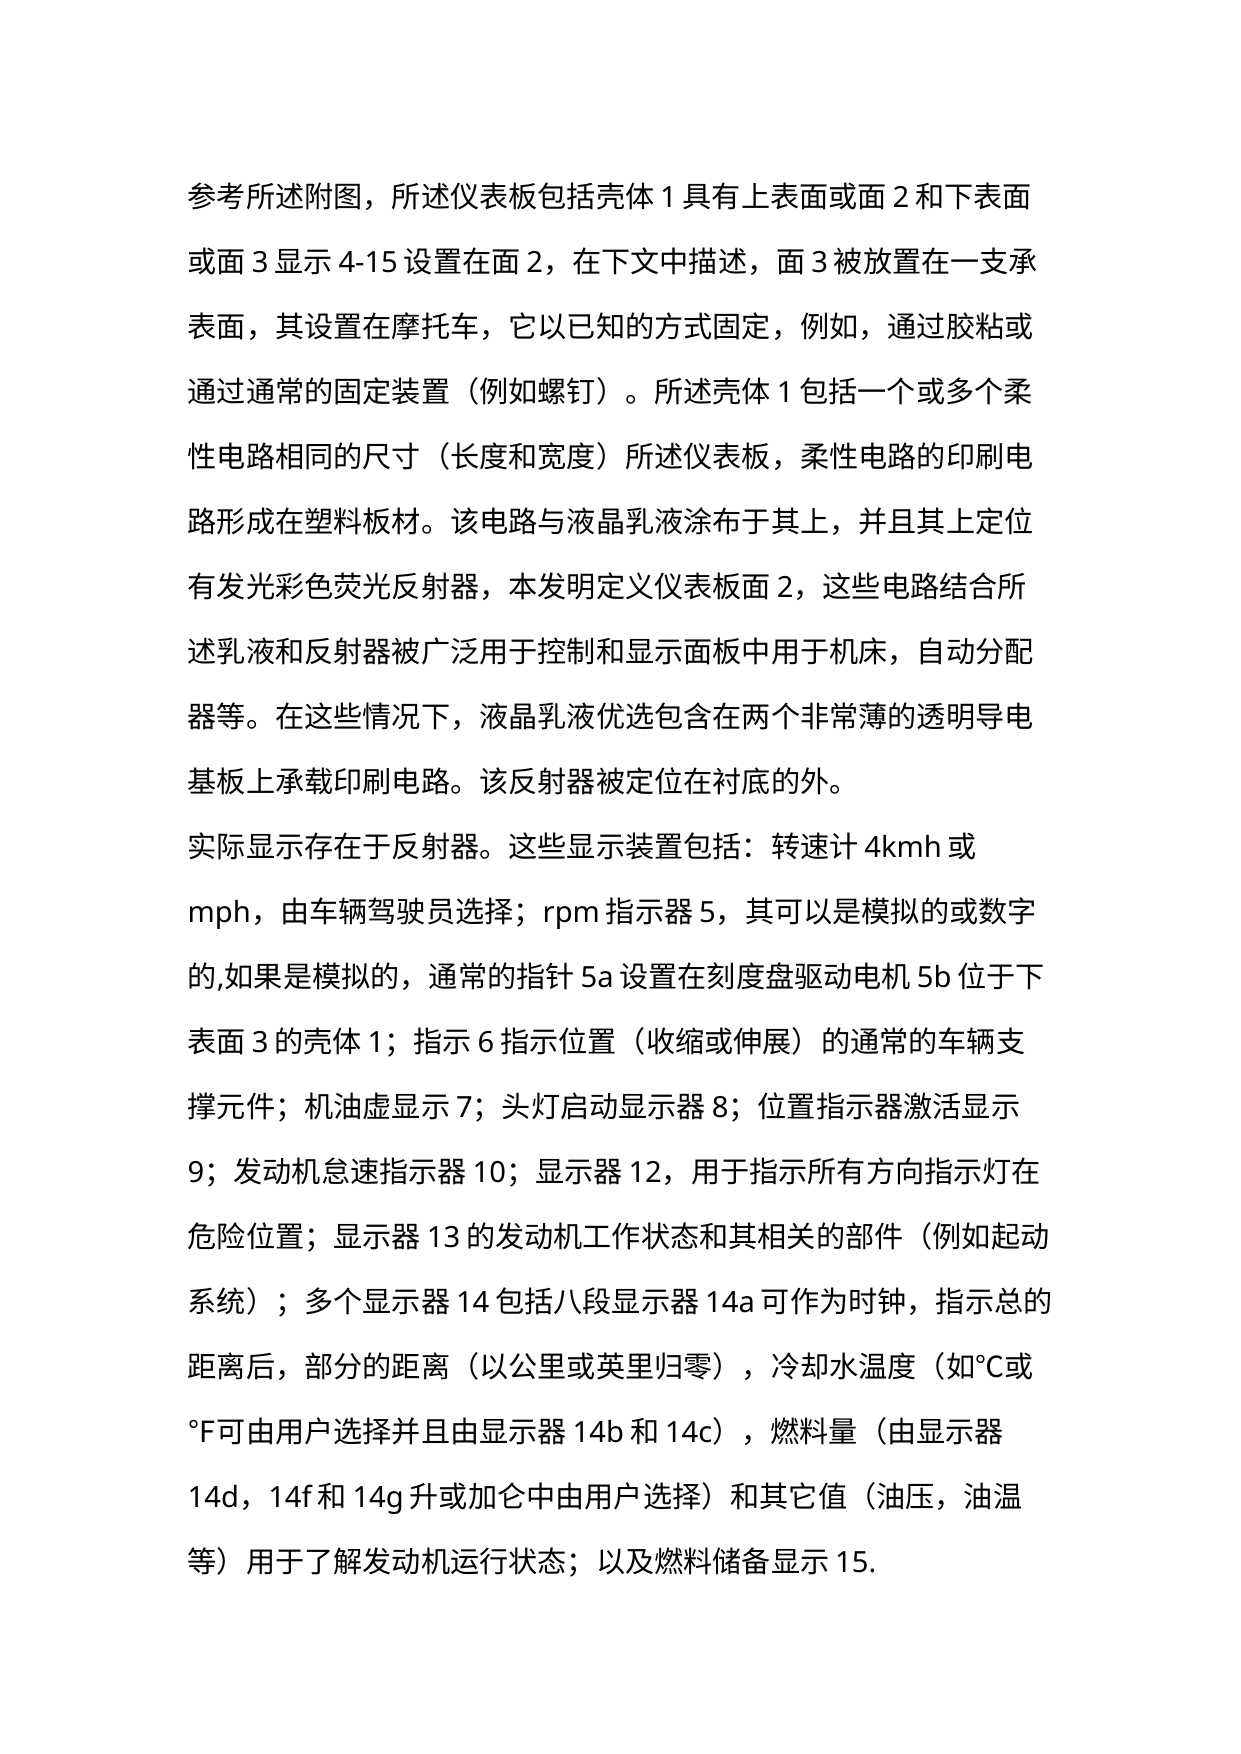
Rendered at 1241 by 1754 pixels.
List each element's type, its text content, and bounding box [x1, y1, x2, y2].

text 实际显示存在于反射器。这些显示装置包括：转速计4kmh或mph，由车辆驾驶员选择；rpm指示器5，其可以是模拟的或数字的,如果是模拟的，通常的指针5a设置在刻度盘驱动电机5b位于下表面3的壳体1；指示6指示位置（收缩或伸展）的通常的车辆支撑元件；机油虚显示7；头灯启动显示器8；位置指示器激活显示9；发动机怠速指示器10；显示器12，用于指示所有方向指示灯在危险位置；显示器13的发动机工作状态和其相关的部件（例如起动系统）；多个显示器14包括八段显示器14a可作为时钟，指示总的距离后，部分的距离（以公里或英里归零），冷却水温度（如℃或℉可由用户选择并且由显示器14b和14c），燃料量（由显示器14d，14f和14g升或加仑中由用户选择）和其它值（油压，油温等）用于了解发动机运行状态；以及燃料储备显示15. [187, 812, 1053, 1592]
text 参考所述附图，所述仪表板包括壳体1具有上表面或面2和下表面或面3显示4-15设置在面2，在下文中描述，面3被放置在一支承表面，其设置在摩托车，它以已知的方式固定，例如，通过胶粘或通过通常的固定装置（例如螺钉）。所述壳体1包括一个或多个柔性电路相同的尺寸（长度和宽度）所述仪表板，柔性电路的印刷电路形成在塑料板材。该电路与液晶乳液涂布于其上，并且其上定位有发光彩色荧光反射器，本发明定义仪表板面2，这些电路结合所述乳液和反射器被广泛用于控制和显示面板中用于机床，自动分配器等。在这些情况下，液晶乳液优选包含在两个非常薄的透明导电基板上承载印刷电路。该反射器被定位在衬底的外。 [187, 162, 1053, 812]
